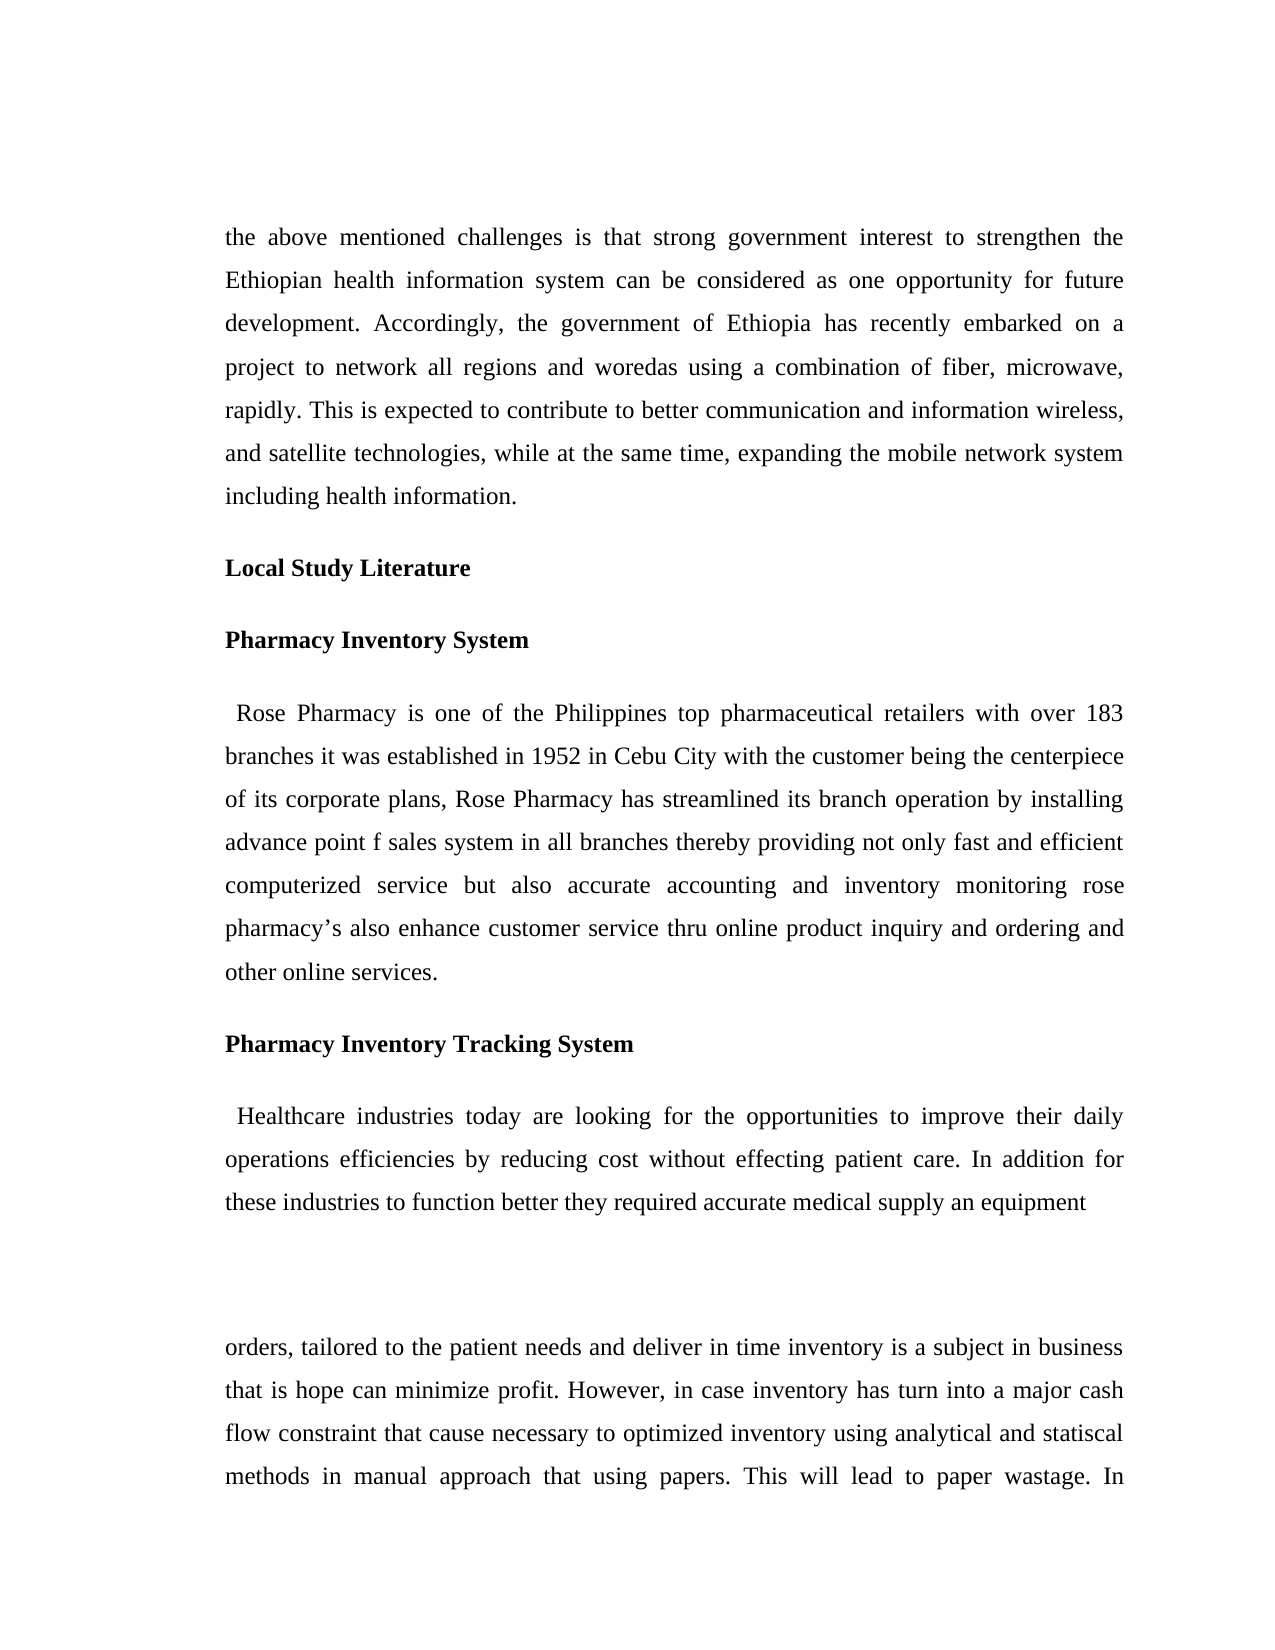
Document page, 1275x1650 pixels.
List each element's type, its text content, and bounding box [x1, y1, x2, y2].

text Pharmacy Inventory System [225, 626, 1125, 654]
text Local Study Literature [225, 553, 1125, 582]
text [225, 1332, 1125, 1490]
text Pharmacy Inventory Tracking System [225, 1029, 1125, 1058]
text Healthcare industries today are looking for the opportunities to improve their daily operations efficiencies by reducing cost without effecting patient care. In addition for these industries to function better they required accurate medical supply an equipment [225, 1101, 1125, 1216]
text Rose Pharmacy is one of the Philippines top pharmaceutical retailers with over 183 branches it was established in 1952 in Cebu City with the customer being the centerpiece of its corporate plans, Rose Pharmacy has streamlined its branch operation by installing advance point f sales system in all branches thereby providing not only fast and efficient computerized service but also accurate accounting and inventory monitoring rose pharmacy’s also enhance customer service thru online product inquiry and ordering and other online services. [225, 698, 1125, 985]
text the above mentioned challenges is that strong government interest to strengthen the Ethiopian health information system can be considered as one opportunity for future development. Accordingly, the government of Ethiopia has recently embarked on a project to network all regions and woredas using a combination of fiber, microwave, rapidly. This is expected to contribute to better communication and information wireless, and satellite technologies, while at the same time, expanding the mobile network system including health information. [225, 222, 1125, 510]
